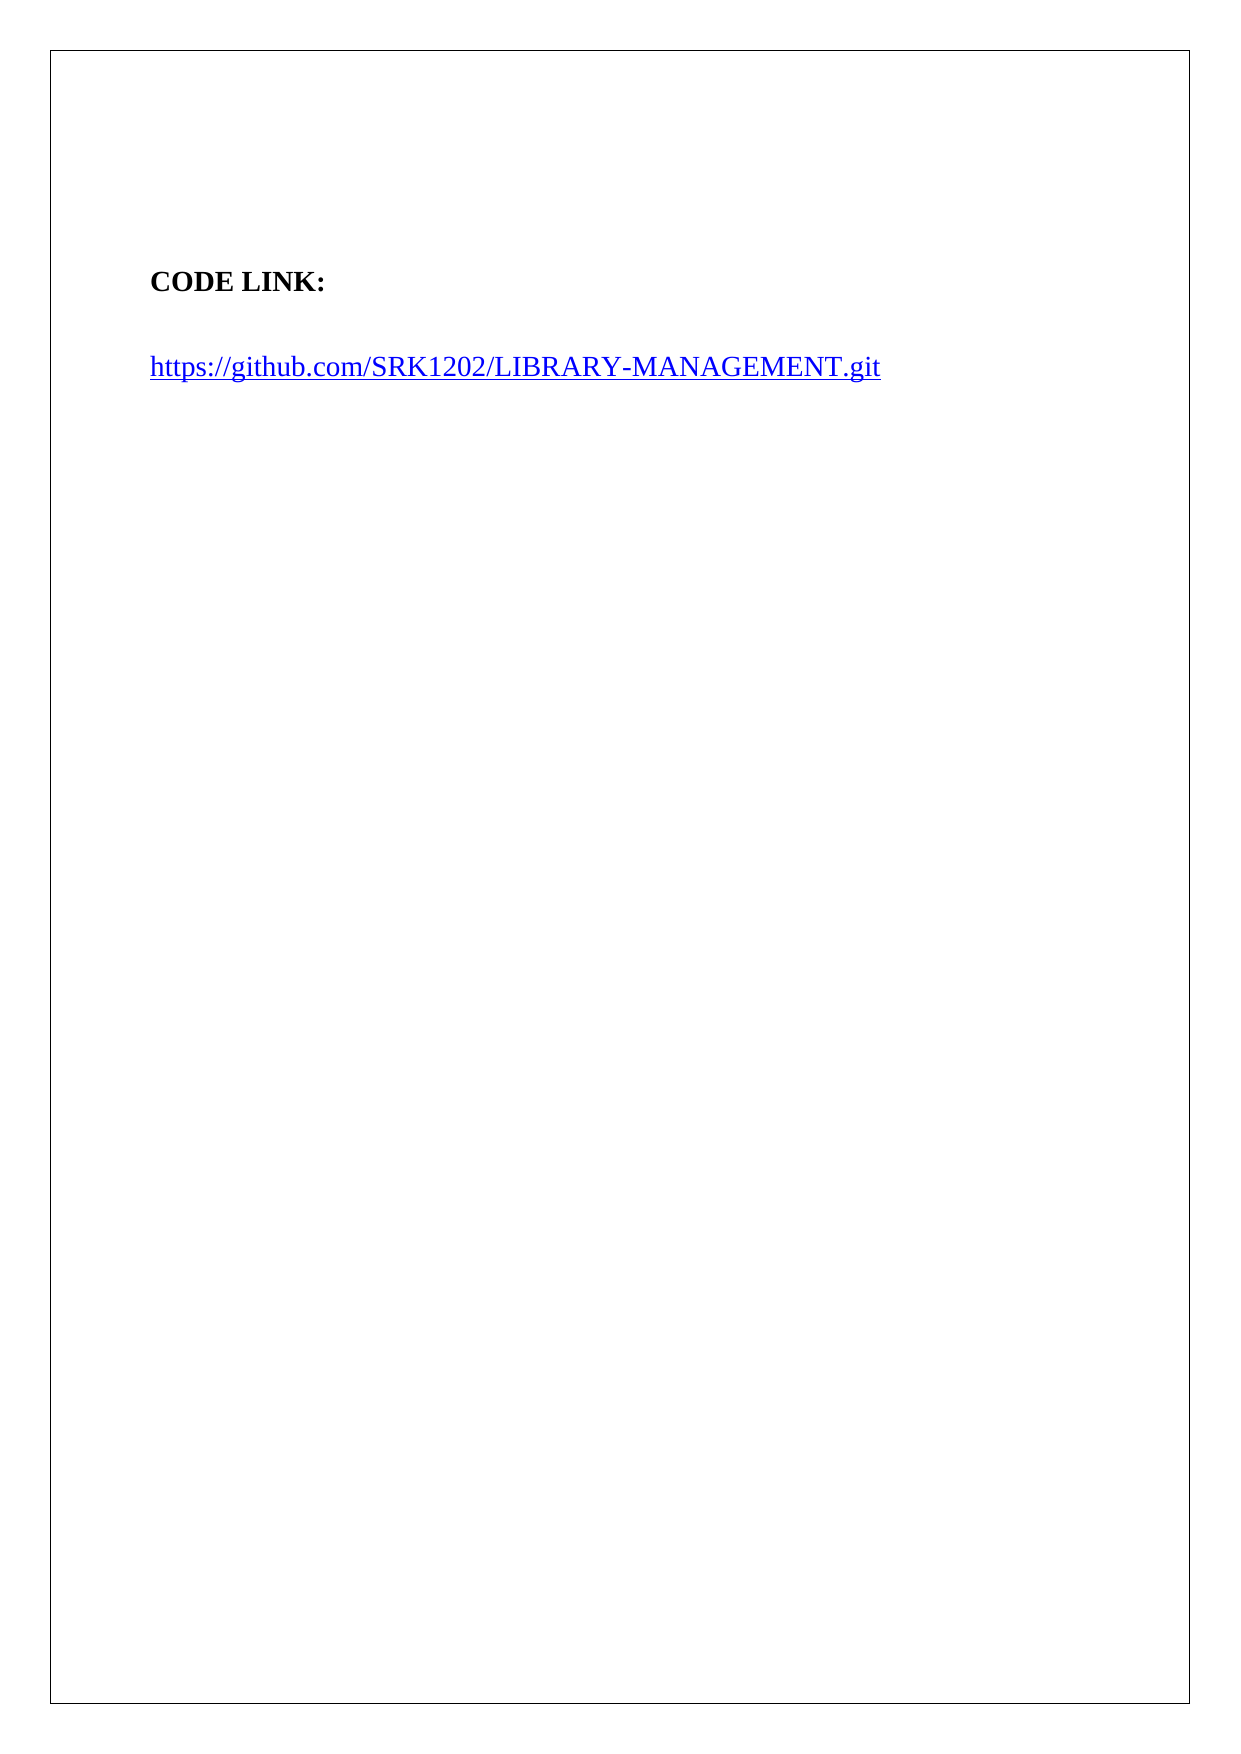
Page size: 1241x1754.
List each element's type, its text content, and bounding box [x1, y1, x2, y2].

text https://github.com/SRK1202/LIBRARY-MANAGEMENT.git [150, 349, 1090, 383]
subtitle CODE LINK: [150, 264, 1090, 297]
